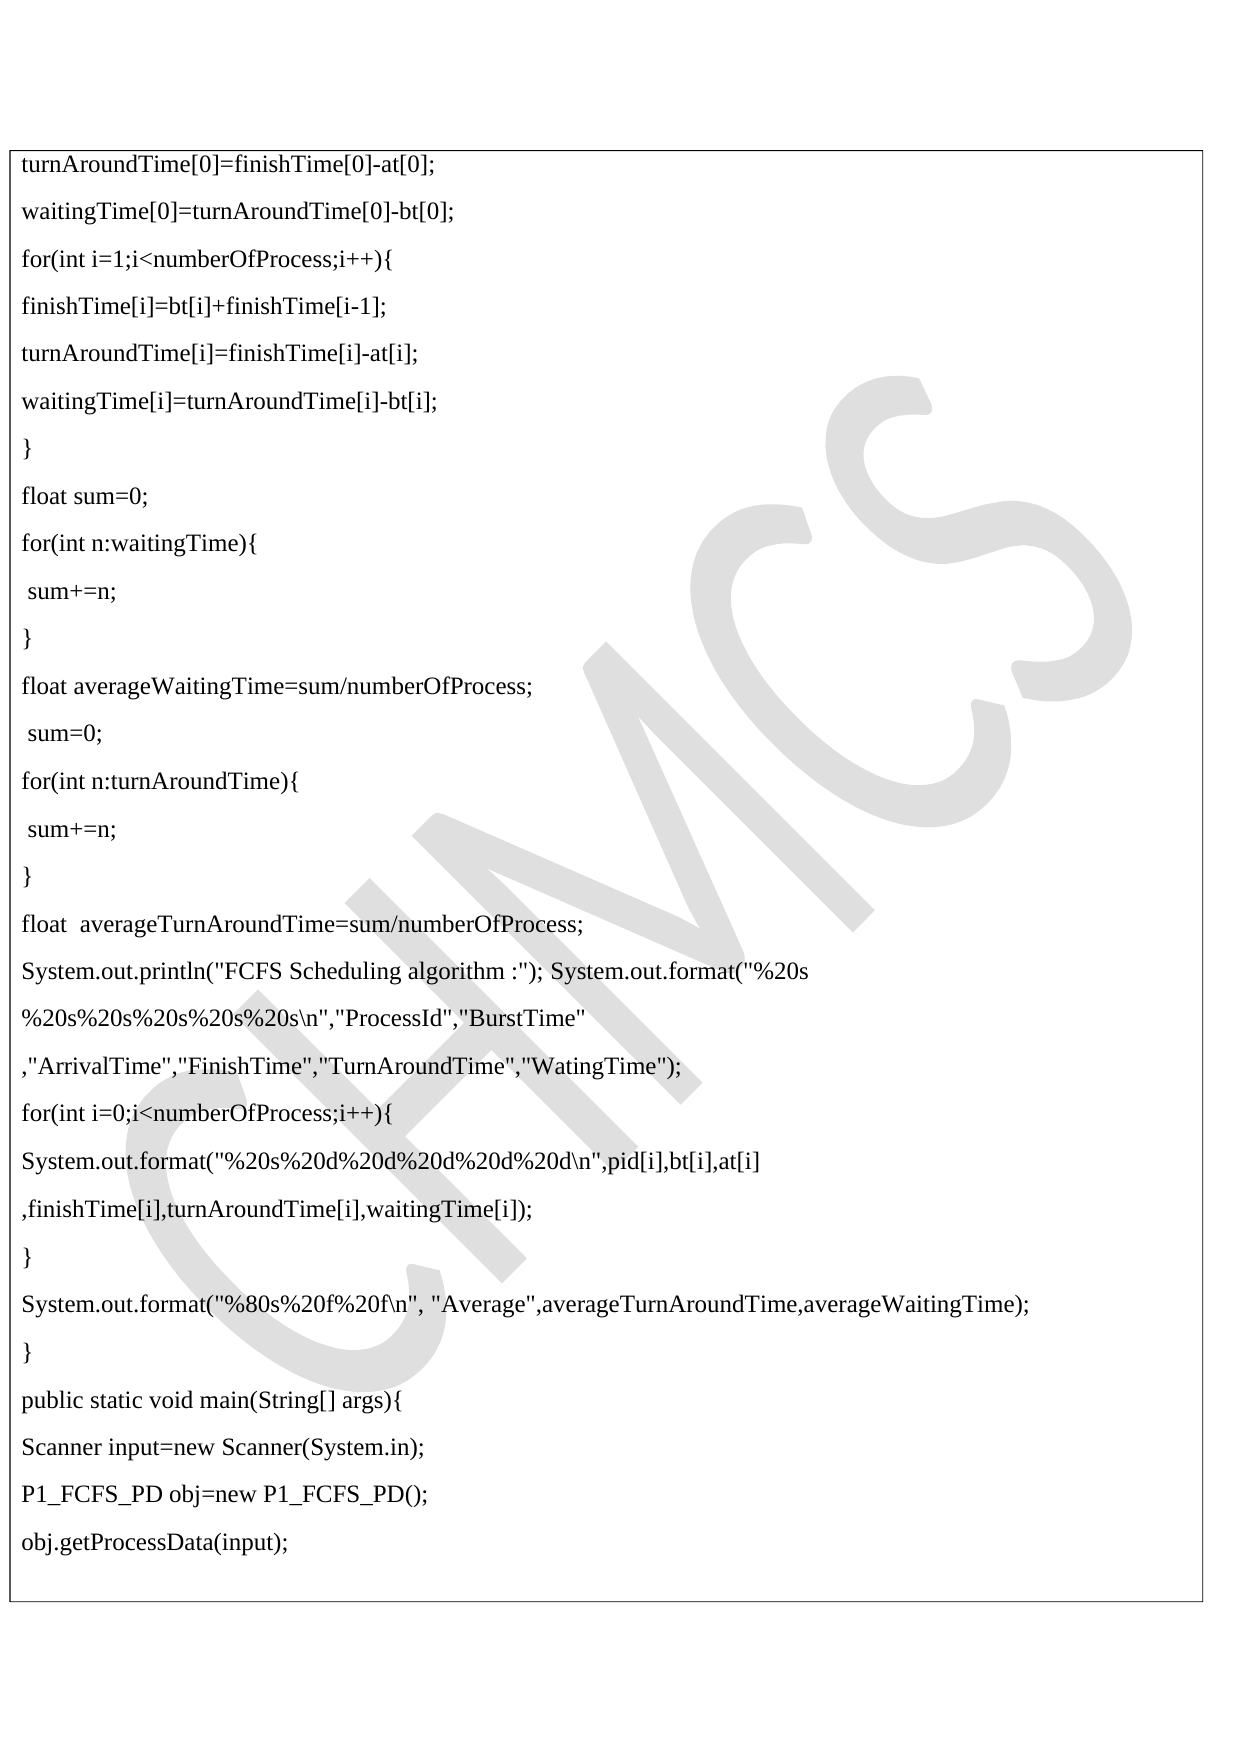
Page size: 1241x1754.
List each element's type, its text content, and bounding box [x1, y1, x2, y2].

text float averageTurnAroundTime=sum/numberOfProcess; System.out.println("FCFS Scheduling algorithm :"); System.out.format("%20s%20s%20s%20s%20s%20s\n","ProcessId","BurstTime" [21, 909, 845, 1032]
text for(int n:turnAroundTime){ sum+=n; [21, 766, 302, 842]
text public static void main(String[] args){ Scanner input=new Scanner(System.in); P1_FCFS_PD obj=new P1_FCFS_PD(); obj.getProcessData(input); [21, 1385, 430, 1556]
text float sum=0; [21, 481, 1240, 509]
text for(int n:waitingTime){ sum+=n; [21, 528, 261, 605]
text } [21, 1242, 1240, 1270]
text System.out.format("%80s%20f%20f\n", "Average",averageTurnAroundTime,averageWaitingTime); [21, 1289, 1240, 1318]
text System.out.format("%20s%20d%20d%20d%20d%20d\n",pid[i],bt[i],at[i] [21, 1146, 1240, 1175]
text } [21, 1337, 1240, 1366]
text float averageWaitingTime=sum/numberOfProcess; sum=0; [21, 671, 535, 747]
text ,"ArrivalTime","FinishTime","TurnAroundTime","WatingTime"); for(int i=0;i<numberOfProcess;i++){ [21, 1051, 690, 1127]
text } [21, 623, 1240, 652]
text } [21, 861, 1240, 890]
text turnAroundTime[0]=finishTime[0]-at[0]; waitingTime[0]=turnAroundTime[0]-bt[0]; for(int i=1;i<numberOfProcess;i++){ finishTime[i]=bt[i]+finishTime[i-1]; turnAroundTime[i]=finishTime[i]-at[i]; waitingTime[i]=turnAroundTime[i]-bt[i]; [21, 149, 455, 415]
text } [21, 433, 1240, 462]
text ,finishTime[i],turnAroundTime[i],waitingTime[i]); [21, 1194, 1240, 1223]
